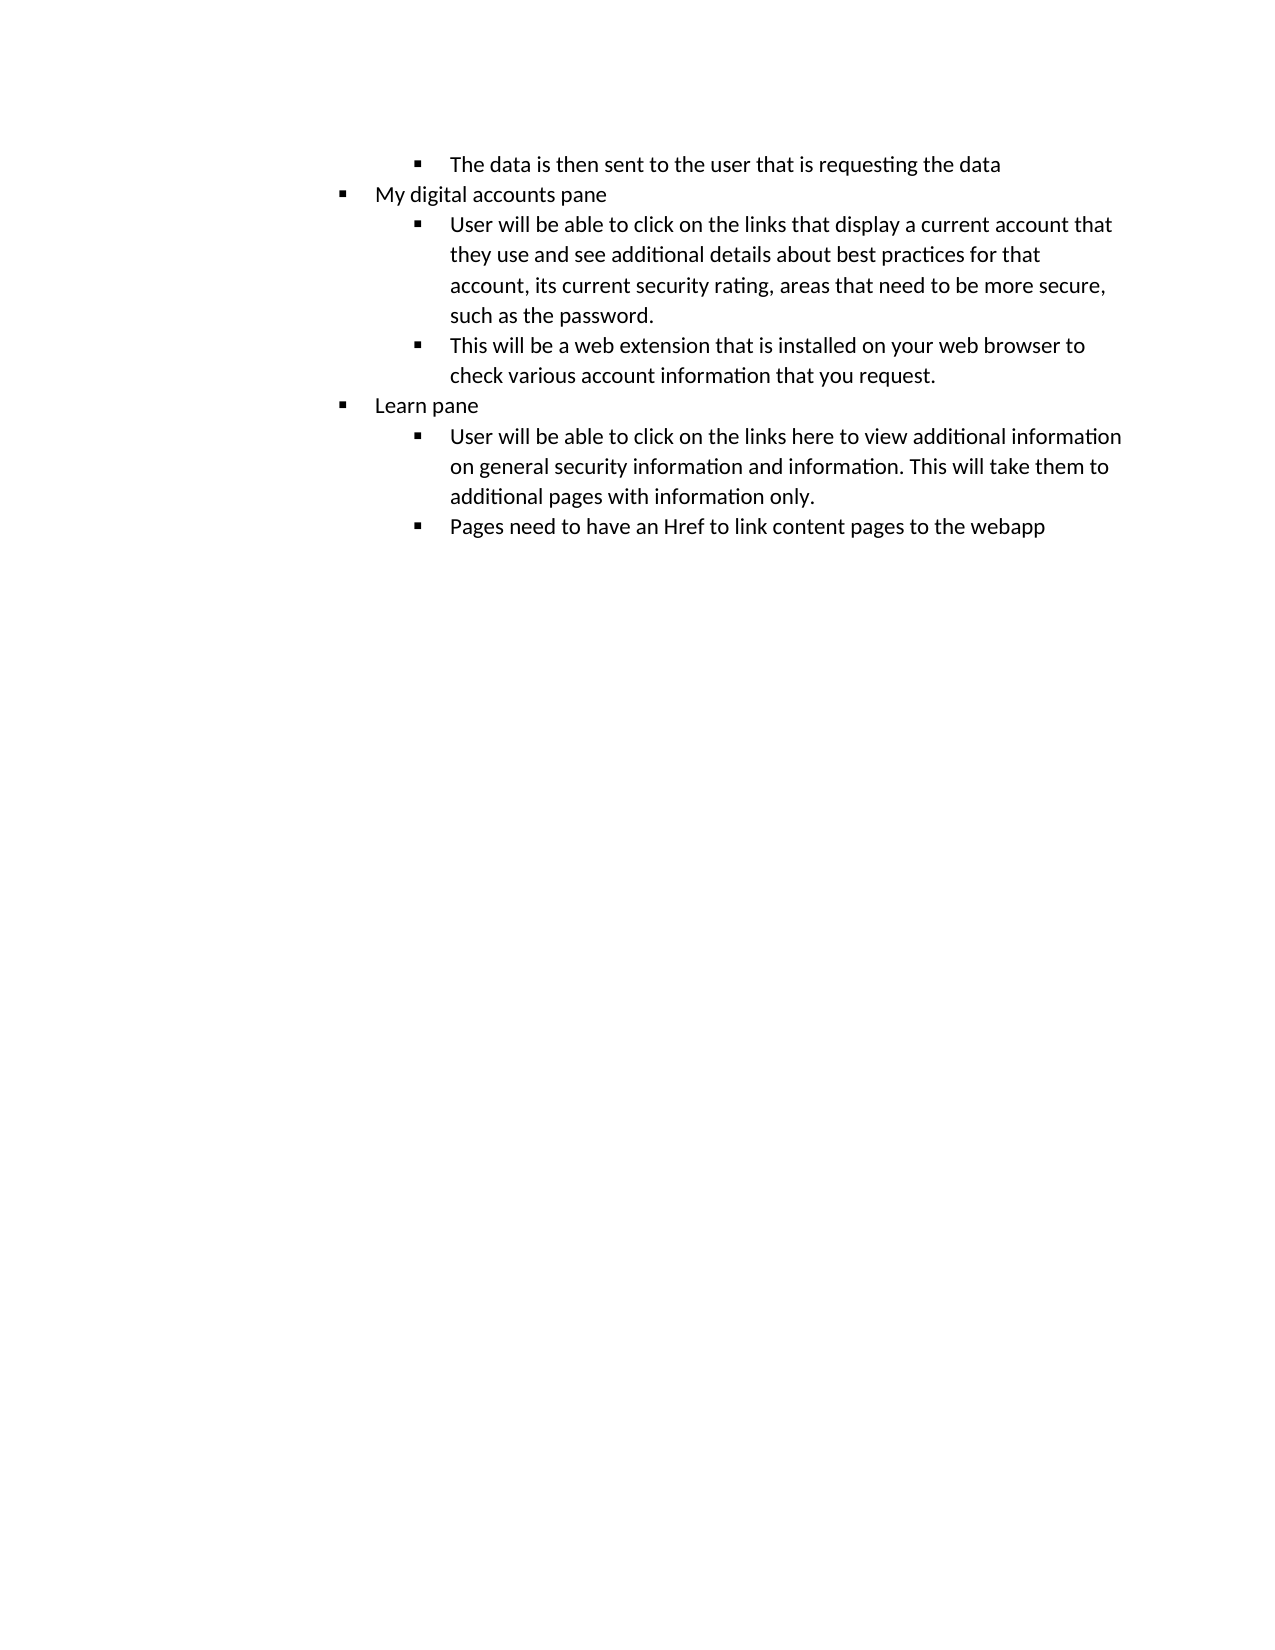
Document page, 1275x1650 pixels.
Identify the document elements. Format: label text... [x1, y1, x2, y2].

list User will be able to click on the links that display a current account that they use and see additional details about best practices for that account, its current security rating, areas that need to be more secure, such as the password. [412, 210, 1125, 329]
list Learn pane [337, 392, 1125, 420]
list Pages need to have an Href to link content pages to the webapp [412, 512, 1125, 541]
list User will be able to click on the links here to view additional information on general security information and information. This will take them to additional pages with information only. [412, 422, 1125, 510]
list My digital accounts pane [337, 180, 1125, 208]
list The data is then sent to the user that is requesting the data [412, 150, 1125, 178]
list This will be a web extension that is installed on your web browser to check various account information that you request. [412, 331, 1125, 389]
